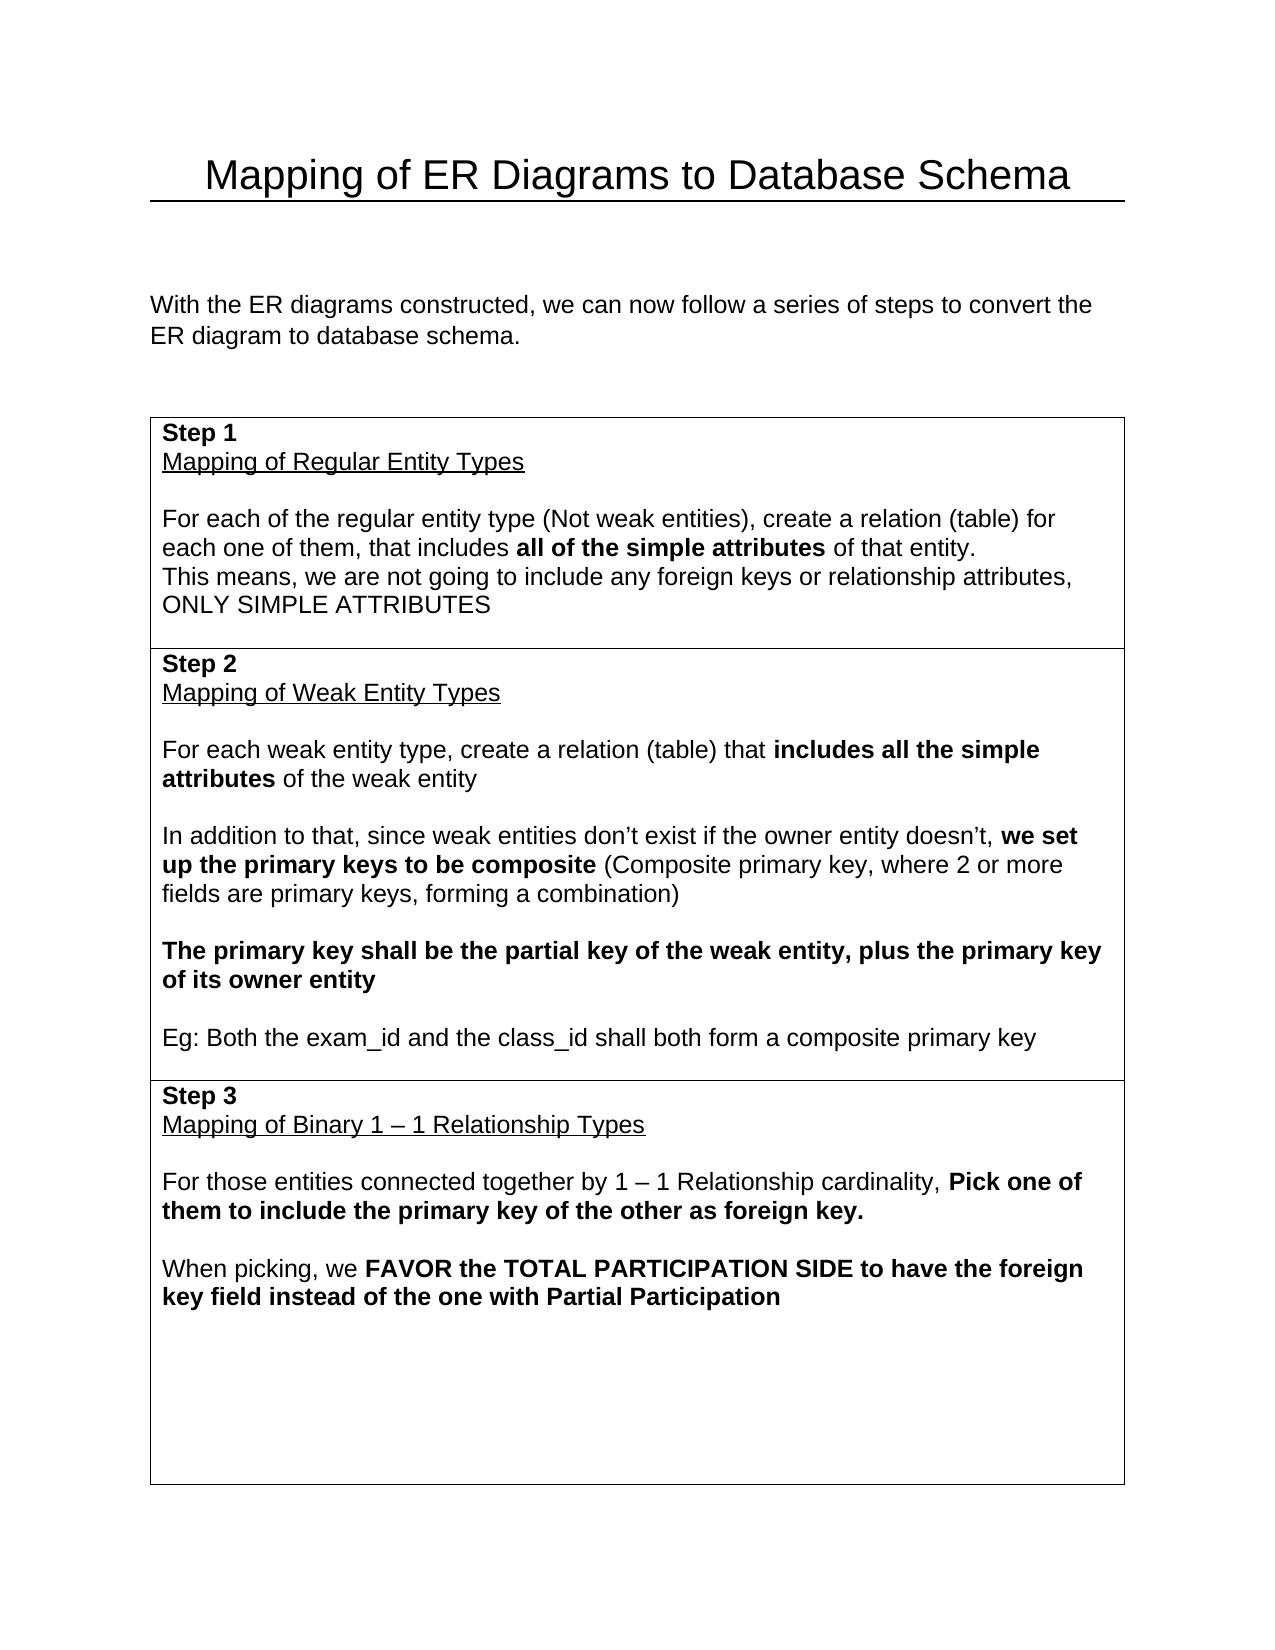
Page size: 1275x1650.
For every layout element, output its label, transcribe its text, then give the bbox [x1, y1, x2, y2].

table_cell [151, 1081, 1124, 1484]
table_cell Step 2 Mapping of Weak Entity Types For each weak entity type, create a relation (table) that includes all the simple attributes of the weak entity In addition to that, since weak entities don’t exist if the owner entity doesn’t, we set up the primary keys to be composite (Composite primary key, where 2 or more fields are primary keys, forming a combination) The primary key shall be the partial key of the weak entity, plus the primary key of its owner entity Eg: Both the exam_id and the class_id shall both form a composite primary key [151, 649, 1124, 1080]
text With the ER diagrams constructed, we can now follow a series of steps to convert the ER diagram to database schema. [150, 290, 1125, 350]
table_header Step 1 Mapping of Regular Entity Types For each of the regular entity type (Not weak entities), create a relation (table) for each one of them, that includes all of the simple attributes of that entity. This means, we are not going to include any foreign keys or relationship attributes, ONLY SIMPLE ATTRIBUTES [151, 418, 1124, 648]
text Mapping of ER Diagrams to Database Schema [150, 150, 1125, 200]
